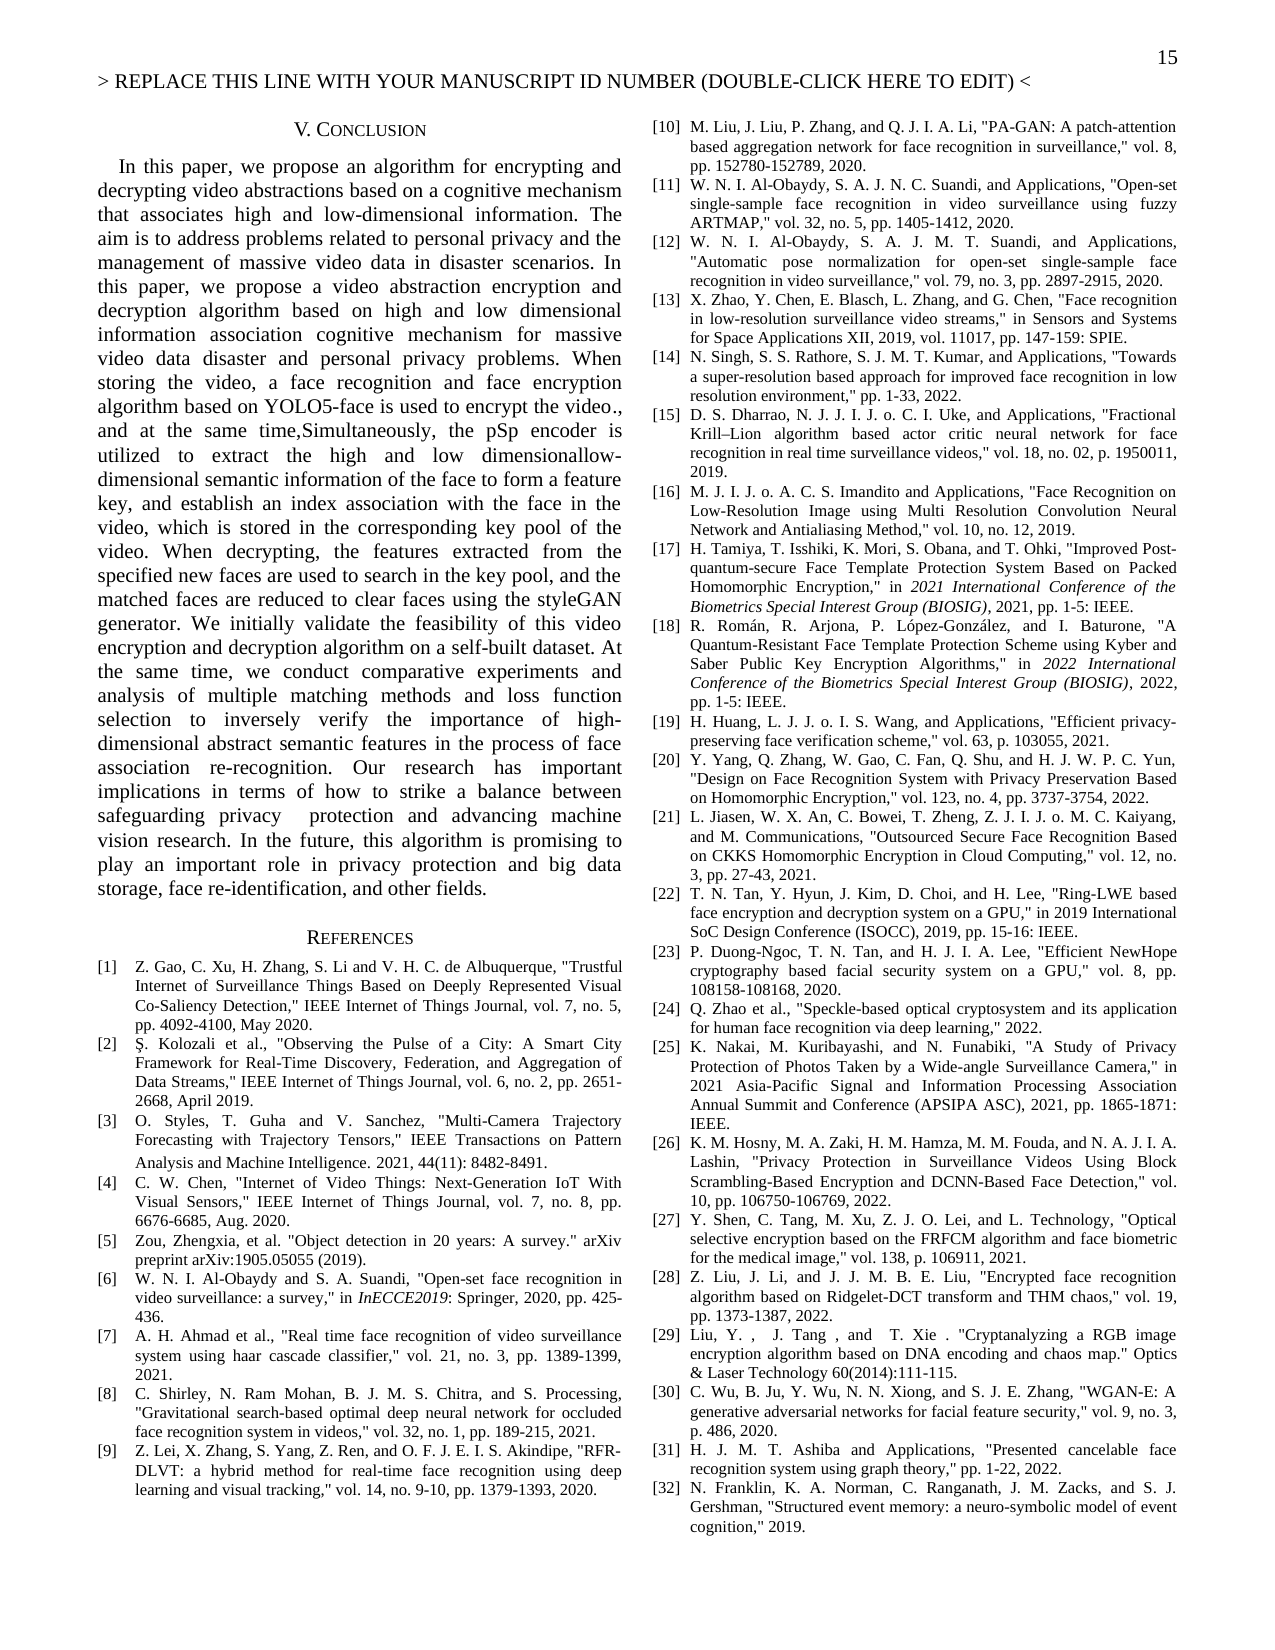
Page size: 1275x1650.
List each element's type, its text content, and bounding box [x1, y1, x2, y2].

list M. Liu, J. Liu, P. Zhang, and Q. J. I. A. Li, "PA-GAN: A patch-attention based aggregation network for face recognition in surveillance," vol. 8, pp. 152780-152789, 2020. [652, 117, 1177, 175]
subtitle V. Conclusion [97, 117, 622, 141]
text References [97, 925, 622, 949]
list C. Wu, B. Ju, Y. Wu, N. N. Xiong, and S. J. E. Zhang, "WGAN-E: A generative adversarial networks for facial feature security," vol. 9, no. 3, p. 486, 2020. [652, 1382, 1177, 1440]
list N. Singh, S. S. Rathore, S. J. M. T. Kumar, and Applications, "Towards a super-resolution based approach for improved face recognition in low resolution environment," pp. 1-33, 2022. [652, 347, 1177, 405]
list N. Franklin, K. A. Norman, C. Ranganath, J. M. Zacks, and S. J. Gershman, "Structured event memory: a neuro-symbolic model of event cognition," 2019. [652, 1478, 1177, 1536]
list X. Zhao, Y. Chen, E. Blasch, L. Zhang, and G. Chen, "Face recognition in low-resolution surveillance video streams," in Sensors and Systems for Space Applications XII, 2019, vol. 11017, pp. 147-159: SPIE. [652, 290, 1177, 347]
list C. W. Chen, "Internet of Video Things: Next-Generation IoT With Visual Sensors," IEEE Internet of Things Journal, vol. 7, no. 8, pp. 6676-6685, Aug. 2020. [97, 1173, 622, 1230]
list L. Jiasen, W. X. An, C. Bowei, T. Zheng, Z. J. I. J. o. M. C. Kaiyang, and M. Communications, "Outsourced Secure Face Recognition Based on CKKS Homomorphic Encryption in Cloud Computing," vol. 12, no. 3, pp. 27-43, 2021. [652, 807, 1177, 884]
list W. N. I. Al-Obaydy, S. A. J. N. C. Suandi, and Applications, "Open-set single-sample face recognition in video surveillance using fuzzy ARTMAP," vol. 32, no. 5, pp. 1405-1412, 2020. [652, 175, 1177, 232]
list H. Tamiya, T. Isshiki, K. Mori, S. Obana, and T. Ohki, "Improved Post-quantum-secure Face Template Protection System Based on Packed Homomorphic Encryption," in 2021 International Conference of the Biometrics Special Interest Group (BIOSIG), 2021, pp. 1-5: IEEE. [652, 539, 1177, 616]
list P. Duong-Ngoc, T. N. Tan, and H. J. I. A. Lee, "Efficient NewHope cryptography based facial security system on a GPU," vol. 8, pp. 108158-108168, 2020. [652, 941, 1177, 999]
list W. N. I. Al-Obaydy and S. A. Suandi, "Open-set face recognition in video surveillance: a survey," in InECCE2019: Springer, 2020, pp. 425-436. [97, 1269, 622, 1326]
list Q. Zhao et al., "Speckle-based optical cryptosystem and its application for human face recognition via deep learning," 2022. [652, 999, 1177, 1037]
list C. Shirley, N. Ram Mohan, B. J. M. S. Chitra, and S. Processing, "Gravitational search-based optimal deep neural network for occluded face recognition system in videos," vol. 32, no. 1, pp. 189-215, 2021. [97, 1384, 622, 1441]
list H. Huang, L. J. J. o. I. S. Wang, and Applications, "Efficient privacy-preserving face verification scheme," vol. 63, p. 103055, 2021. [652, 711, 1177, 750]
list O. Styles, T. Guha and V. Sanchez, "Multi-Camera Trajectory Forecasting with Trajectory Tensors," IEEE Transactions on Pattern Analysis and Machine Intelligence. 2021, 44(11): 8482-8491. [97, 1110, 622, 1173]
list Y. Shen, C. Tang, M. Xu, Z. J. O. Lei, and L. Technology, "Optical selective encryption based on the FRFCM algorithm and face biometric for the medical image," vol. 138, p. 106911, 2021. [652, 1210, 1177, 1267]
list Y. Yang, Q. Zhang, W. Gao, C. Fan, Q. Shu, and H. J. W. P. C. Yun, "Design on Face Recognition System with Privacy Preservation Based on Homomorphic Encryption," vol. 123, no. 4, pp. 3737-3754, 2022. [652, 750, 1177, 807]
list K. M. Hosny, M. A. Zaki, H. M. Hamza, M. M. Fouda, and N. A. J. I. A. Lashin, "Privacy Protection in Surveillance Videos Using Block Scrambling-Based Encryption and DCNN-Based Face Detection," vol. 10, pp. 106750-106769, 2022. [652, 1133, 1177, 1210]
list D. S. Dharrao, N. J. J. I. J. o. C. I. Uke, and Applications, "Fractional Krill–Lion algorithm based actor critic neural network for face recognition in real time surveillance videos," vol. 18, no. 02, p. 1950011, 2019. [652, 405, 1177, 481]
list Z. Liu, J. Li, and J. J. M. B. E. Liu, "Encrypted face recognition algorithm based on Ridgelet-DCT transform and THM chaos," vol. 19, pp. 1373-1387, 2022. [652, 1267, 1177, 1325]
list R. Román, R. Arjona, P. López-González, and I. Baturone, "A Quantum-Resistant Face Template Protection Scheme using Kyber and Saber Public Key Encryption Algorithms," in 2022 International Conference of the Biometrics Special Interest Group (BIOSIG), 2022, pp. 1-5: IEEE. [652, 616, 1177, 711]
list Ş. Kolozali et al., "Observing the Pulse of a City: A Smart City Framework for Real-Time Discovery, Federation, and Aggregation of Data Streams," IEEE Internet of Things Journal, vol. 6, no. 2, pp. 2651-2668, April 2019. [97, 1034, 622, 1110]
list Z. Lei, X. Zhang, S. Yang, Z. Ren, and O. F. J. E. I. S. Akindipe, "RFR-DLVT: a hybrid method for real-time face recognition using deep learning and visual tracking," vol. 14, no. 9-10, pp. 1379-1393, 2020. [97, 1441, 622, 1499]
list Z. Gao, C. Xu, H. Zhang, S. Li and V. H. C. de Albuquerque, "Trustful Internet of Surveillance Things Based on Deeply Represented Visual Co-Saliency Detection," IEEE Internet of Things Journal, vol. 7, no. 5, pp. 4092-4100, May 2020. [97, 957, 622, 1034]
list H. J. M. T. Ashiba and Applications, "Presented cancelable face recognition system using graph theory," pp. 1-22, 2022. [652, 1440, 1177, 1478]
list M. J. I. J. o. A. C. S. Imandito and Applications, "Face Recognition on Low-Resolution Image using Multi Resolution Convolution Neural Network and Antialiasing Method," vol. 10, no. 12, 2019. [652, 481, 1177, 539]
subtitle When storing the video, a face recognition and face encryption algorithm based on YOLO5-face is used to encrypt the video pSp encoder is utilized to extract the high and semantic information of the face to form a feature key and establish an index association with the face in the video, which is stored in the corresponding key pool of the video. When decrypting, the features extracted from the specified new faces are used to search in the key pool, and the matched faces are reduced to clear faces using styleGAN generator. We initially validate the feasibility of this video encryption and decryption algorithm on a self-built dataset. At the same time, we conduct comparative experiments and analysis of multiple matching methods and loss function selection to inversely verify the importance of high-dimensional abstract semantic features in the process of face association re-recognition. Our research has important implications in terms of how to strike a balance between privacyand machine vision research. In the future, this algorithm is promising to play an important role in privacy protection and big data storage, face re-identification, and other fields. [97, 154, 622, 900]
list Liu, Y. , J. Tang , and T. Xie . "Cryptanalyzing a RGB image encryption algorithm based on DNA encoding and chaos map." Optics & Laser Technology 60(2014):111-115. [652, 1325, 1177, 1382]
list Zou, Zhengxia, et al. "Object detection in 20 years: A survey." arXiv preprint arXiv:1905.05055 (2019). [97, 1230, 622, 1269]
list K. Nakai, M. Kuribayashi, and N. Funabiki, "A Study of Privacy Protection of Photos Taken by a Wide-angle Surveillance Camera," in 2021 Asia-Pacific Signal and Information Processing Association Annual Summit and Conference (APSIPA ASC), 2021, pp. 1865-1871: IEEE. [652, 1037, 1177, 1133]
list W. N. I. Al-Obaydy, S. A. J. M. T. Suandi, and Applications, "Automatic pose normalization for open-set single-sample face recognition in video surveillance," vol. 79, no. 3, pp. 2897-2915, 2020. [652, 232, 1177, 290]
list A. H. Ahmad et al., "Real time face recognition of video surveillance system using haar cascade classifier," vol. 21, no. 3, pp. 1389-1399, 2021. [97, 1326, 622, 1384]
list T. N. Tan, Y. Hyun, J. Kim, D. Choi, and H. Lee, "Ring-LWE based face encryption and decryption system on a GPU," in 2019 International SoC Design Conference (ISOCC), 2019, pp. 15-16: IEEE. [652, 884, 1177, 941]
